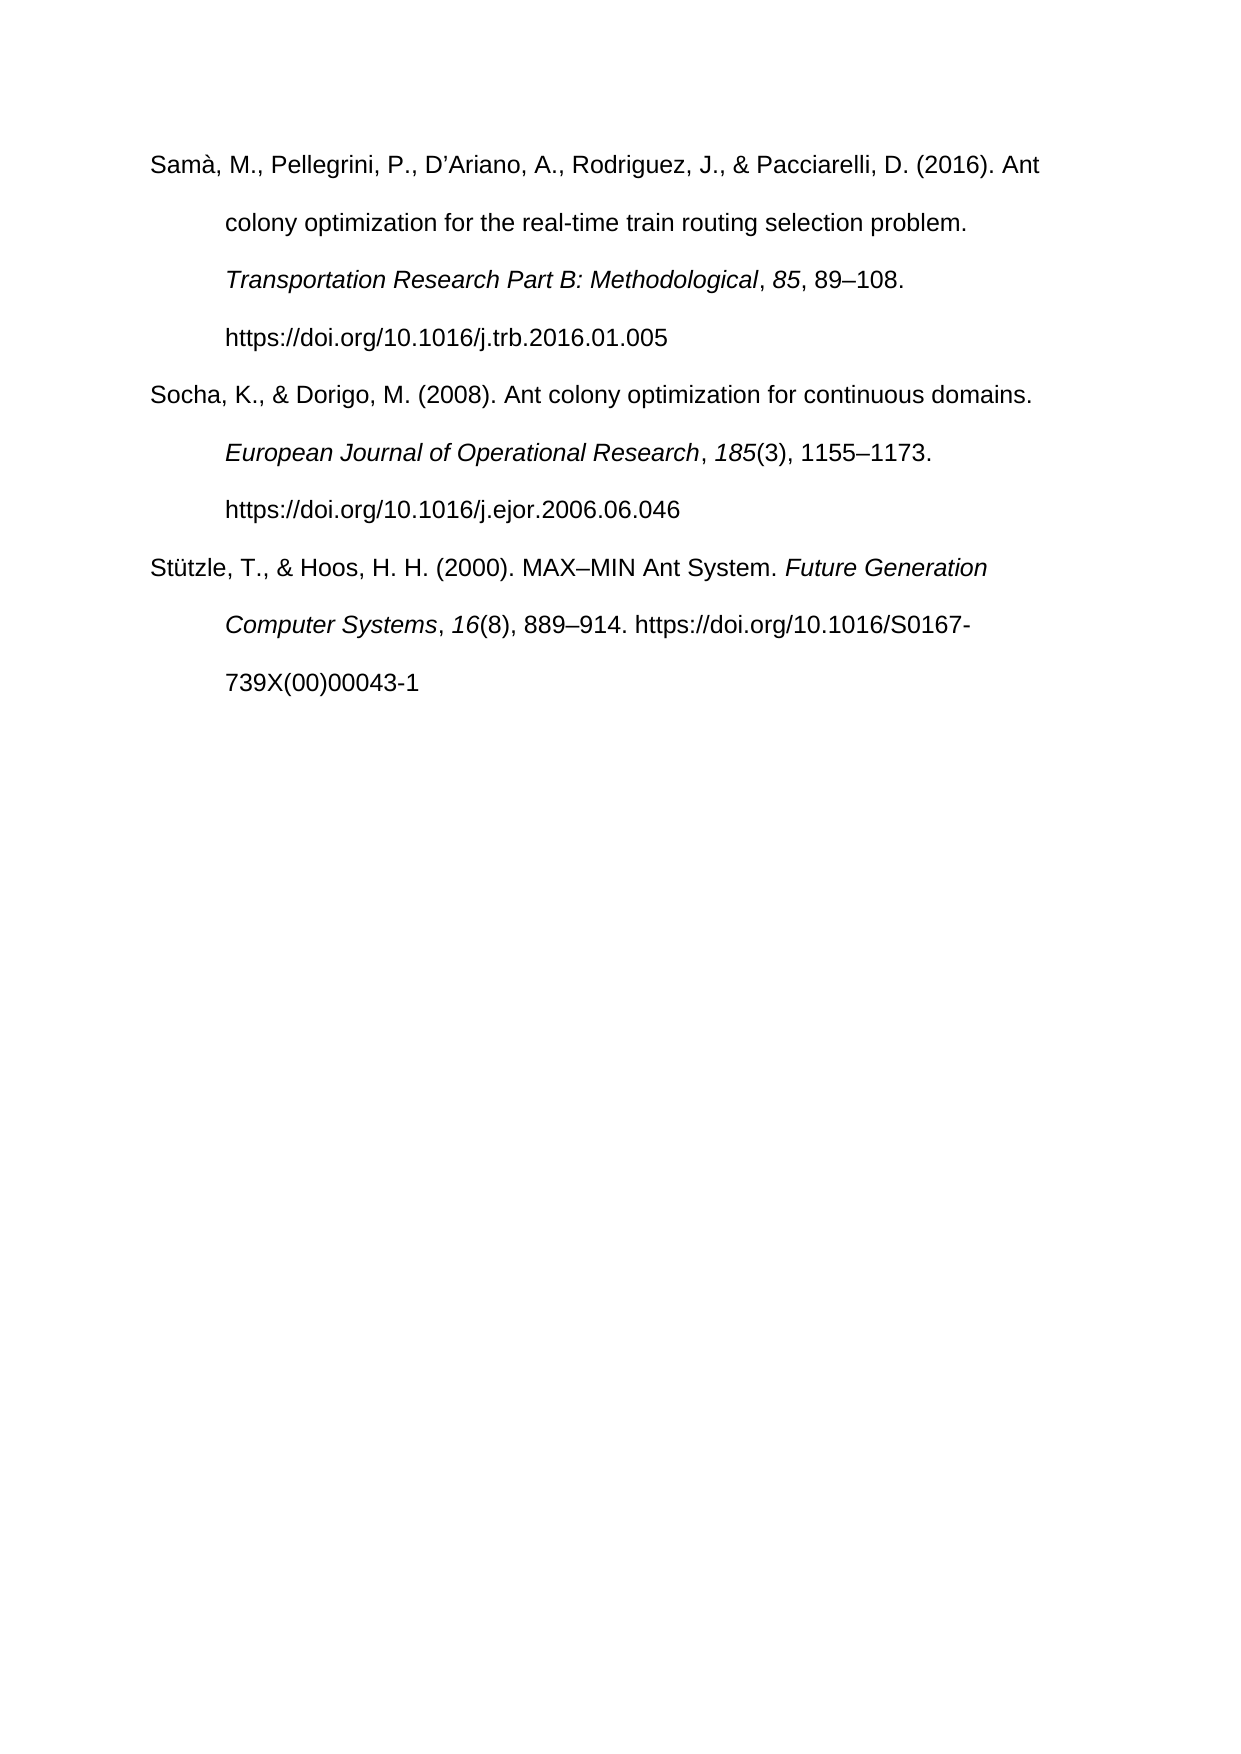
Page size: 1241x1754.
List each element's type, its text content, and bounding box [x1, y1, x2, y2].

text Samà, M., Pellegrini, P., D’Ariano, A., Rodriguez, J., & Pacciarelli, D. (2016). Ant colony optimization for the real-time train routing selection problem. Transportation Research Part B: Methodological, 85, 89–108. https://doi.org/10.1016/j.trb.2016.01.005 [150, 150, 1090, 351]
text Stützle, T., & Hoos, H. H. (2000). MAX–MIN Ant System. Future Generation Computer Systems, 16(8), 889–914. https://doi.org/10.1016/S0167-739X(00)00043-1 [150, 552, 1090, 696]
text Socha, K., & Dorigo, M. (2008). Ant colony optimization for continuous domains. European Journal of Operational Research, 185(3), 1155–1173. https://doi.org/10.1016/j.ejor.2006.06.046 [150, 380, 1090, 524]
